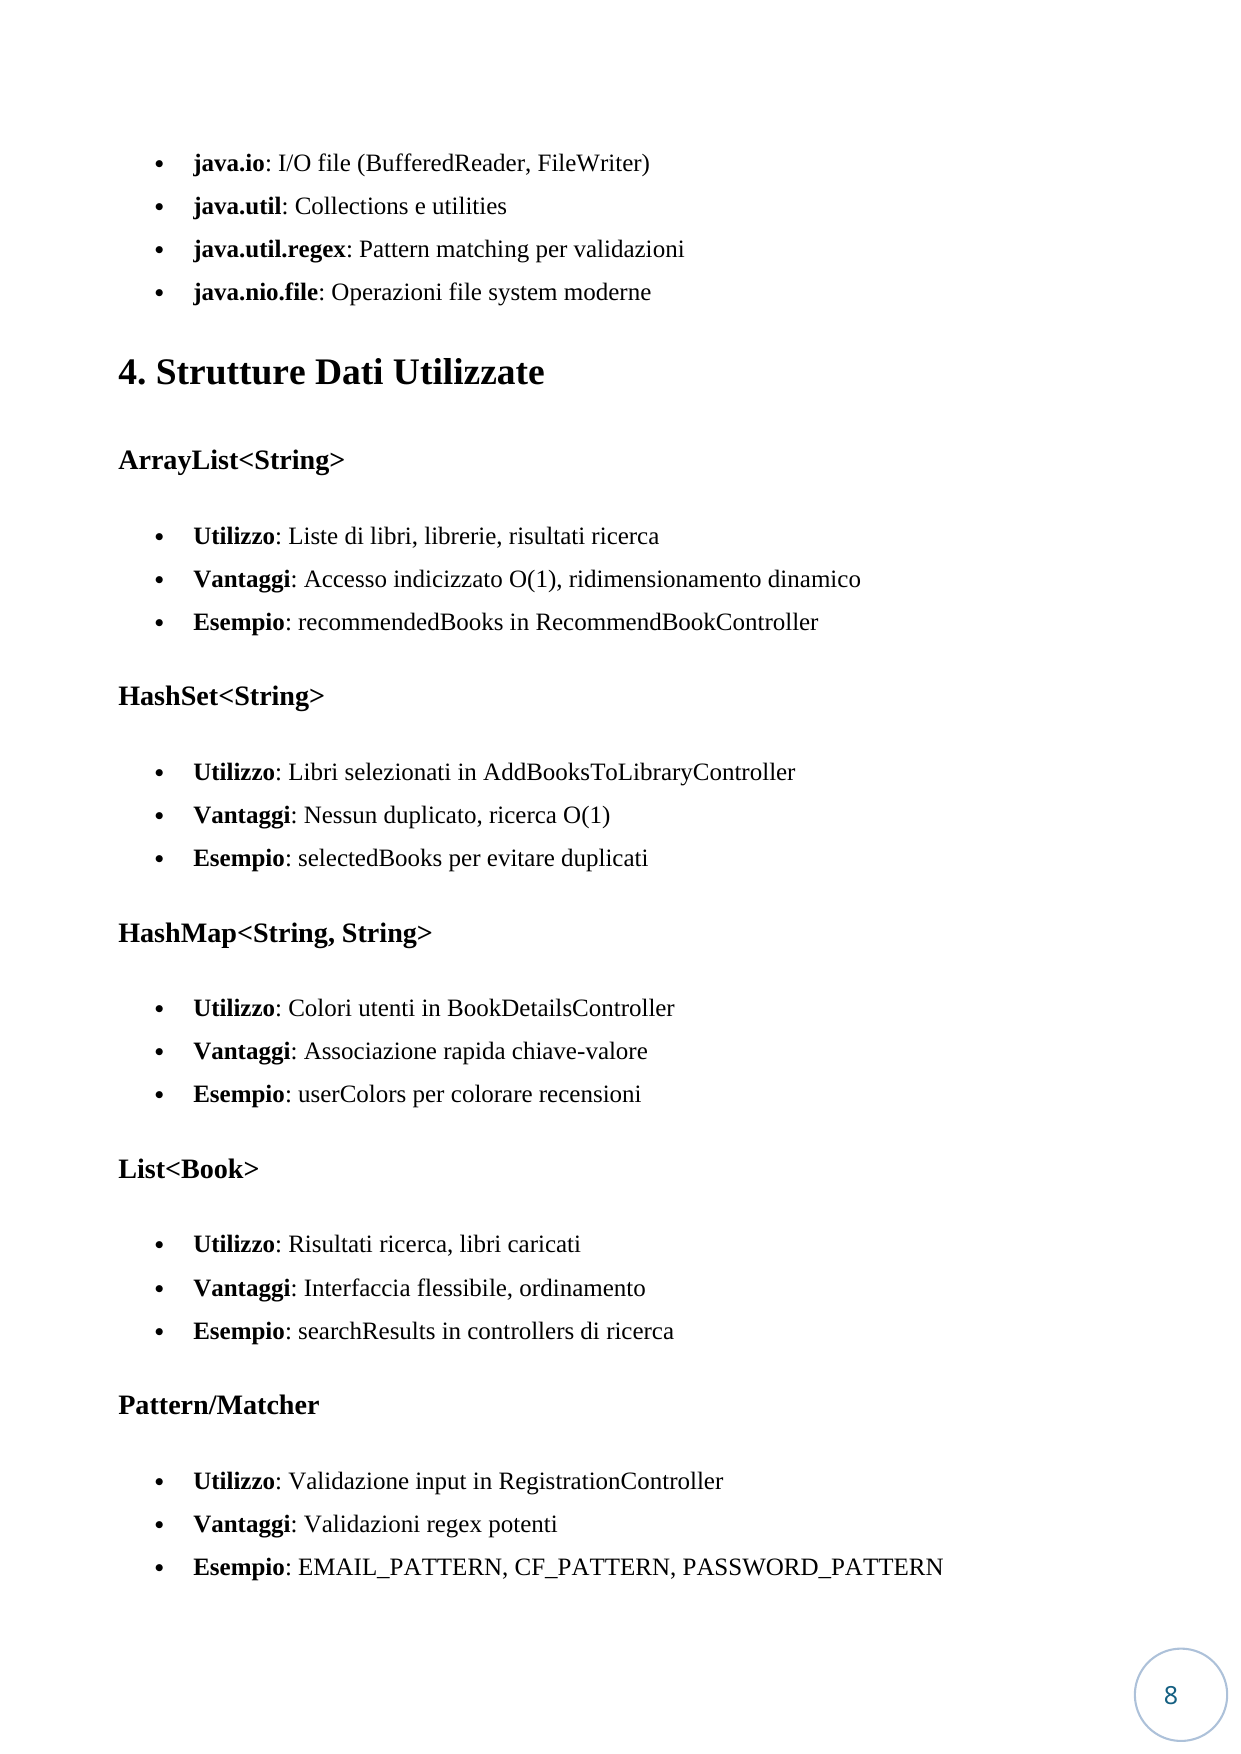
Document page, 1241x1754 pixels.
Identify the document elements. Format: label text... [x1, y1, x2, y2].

list Esempio: recommendedBooks in RecommendBookController [156, 607, 1122, 636]
text ArrayList<String> [118, 443, 1122, 476]
list Esempio: selectedBooks per evitare duplicati [156, 843, 1122, 872]
list java.nio.file: Operazioni file system moderne [156, 277, 1122, 306]
list Esempio: searchResults in controllers di ricerca [156, 1316, 1122, 1344]
text 4. Strutture Dati Utilizzate [118, 349, 1122, 392]
text HashMap<String, String> [118, 916, 1122, 948]
list java.util.regex: Pattern matching per validazioni [156, 234, 1122, 263]
text List<Book> [118, 1152, 1122, 1184]
list Esempio: EMAIL_PATTERN, CF_PATTERN, PASSWORD_PATTERN [156, 1552, 1122, 1581]
list Utilizzo: Risultati ricerca, libri caricati [156, 1229, 1122, 1258]
list Utilizzo: Colori utenti in BookDetailsController [156, 993, 1122, 1022]
list Vantaggi: Nessun duplicato, ricerca O(1) [156, 800, 1122, 829]
list Vantaggi: Associazione rapida chiave-valore [156, 1036, 1122, 1065]
list Utilizzo: Liste di libri, librerie, risultati ricerca [156, 521, 1122, 549]
list java.io: I/O file (BufferedReader, FileWriter) [156, 148, 1122, 176]
list java.util: Collections e utilities [156, 191, 1122, 219]
list Vantaggi: Interfaccia flessibile, ordinamento [156, 1273, 1122, 1301]
list Vantaggi: Accesso indicizzato O(1), ridimensionamento dinamico [156, 564, 1122, 593]
text HashSet<String> [118, 679, 1122, 712]
list Utilizzo: Libri selezionati in AddBooksToLibraryController [156, 757, 1122, 786]
list Utilizzo: Validazione input in RegistrationController [156, 1466, 1122, 1494]
text Pattern/Matcher [118, 1388, 1122, 1421]
list Esempio: userColors per colorare recensioni [156, 1079, 1122, 1108]
list Vantaggi: Validazioni regex potenti [156, 1509, 1122, 1538]
